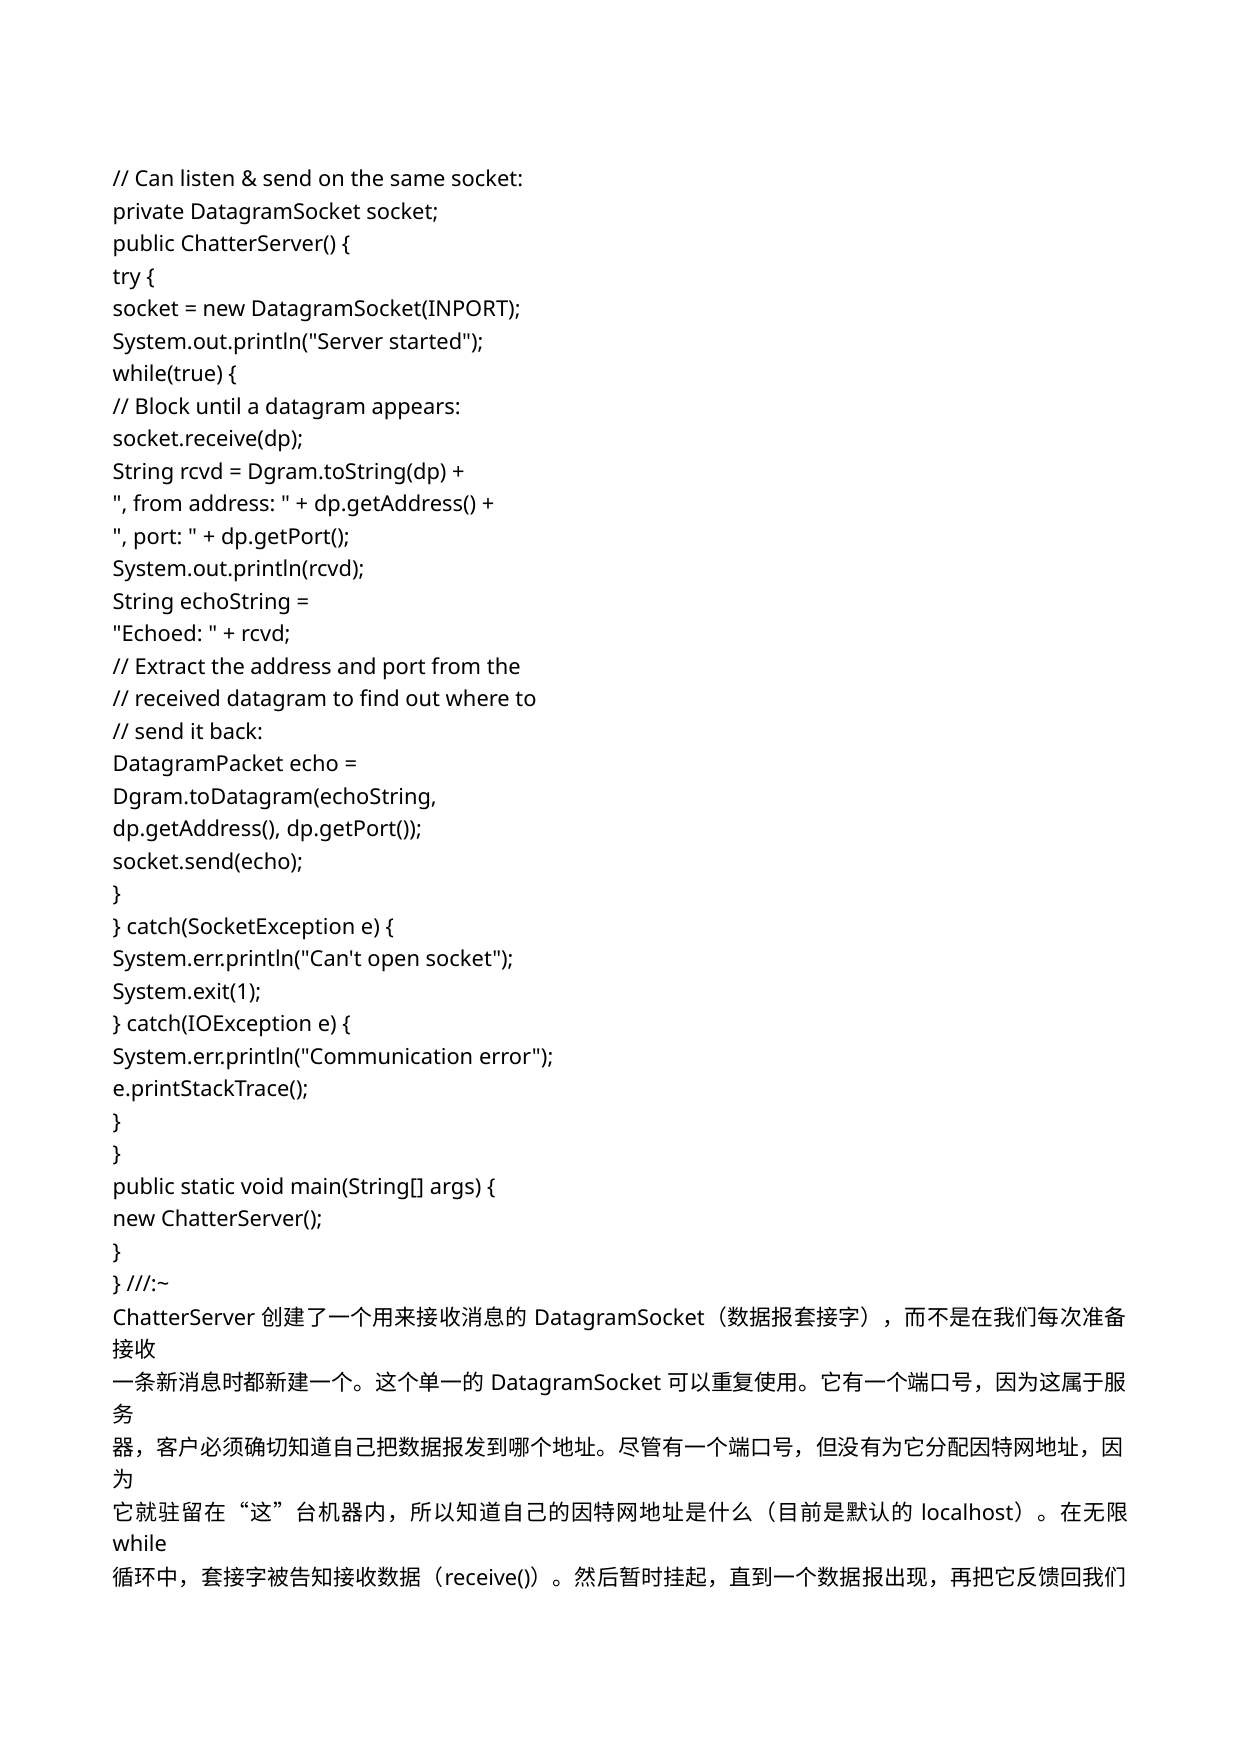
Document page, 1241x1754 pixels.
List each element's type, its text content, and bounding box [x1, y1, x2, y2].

text public ChatterServer() { [112, 227, 1128, 259]
text socket.receive(dp); [112, 422, 1128, 454]
text ", port: " + dp.getPort(); [112, 519, 1128, 552]
text String rcvd = Dgram.toString(dp) + [112, 454, 1128, 487]
text DatagramPacket echo = [112, 747, 1128, 779]
text e.printStackTrace(); [112, 1072, 1128, 1104]
text socket = new DatagramSocket(INPORT); [112, 292, 1128, 324]
text while(true) { [112, 357, 1128, 389]
text } ///:~ [112, 1267, 1128, 1299]
text System.exit(1); [112, 974, 1128, 1007]
text System.err.println("Can't open socket"); [112, 942, 1128, 974]
text // send it back: [112, 714, 1128, 747]
text System.err.println("Communication error"); [112, 1039, 1128, 1072]
text } catch(IOException e) { [112, 1007, 1128, 1039]
text dp.getAddress(), dp.getPort()); [112, 812, 1128, 844]
text 它就驻留在“这”台机器内，所以知道自己的因特网地址是什么（目前是默认的 localhost）。在无限 while [112, 1494, 1128, 1559]
text ChatterServer 创建了一个用来接收消息的 DatagramSocket（数据报套接字），而不是在我们每次准备接收 [112, 1299, 1128, 1364]
text private DatagramSocket socket; [112, 194, 1128, 227]
text Dgram.toDatagram(echoString, [112, 779, 1128, 812]
text 一条新消息时都新建一个。这个单一的 DatagramSocket 可以重复使用。它有一个端口号，因为这属于服务 [112, 1364, 1128, 1429]
text socket.send(echo); [112, 844, 1128, 877]
text } [112, 1104, 1128, 1137]
text String echoString = [112, 584, 1128, 617]
text "Echoed: " + rcvd; [112, 617, 1128, 649]
text // Block until a datagram appears: [112, 389, 1128, 422]
text ", from address: " + dp.getAddress() + [112, 487, 1128, 519]
text // Can listen & send on the same socket: [112, 162, 1128, 194]
text 器，客户必须确切知道自己把数据报发到哪个地址。尽管有一个端口号，但没有为它分配因特网地址，因为 [112, 1429, 1128, 1494]
text } catch(SocketException e) { [112, 909, 1128, 942]
text System.out.println(rcvd); [112, 552, 1128, 584]
text System.out.println("Server started"); [112, 324, 1128, 357]
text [112, 1559, 1128, 1592]
text // Extract the address and port from the [112, 649, 1128, 682]
text public static void main(String[] args) { [112, 1169, 1128, 1202]
text } [112, 1137, 1128, 1169]
text } [112, 1234, 1128, 1267]
text } [112, 877, 1128, 909]
text new ChatterServer(); [112, 1202, 1128, 1234]
text try { [112, 259, 1128, 292]
text // received datagram to find out where to [112, 682, 1128, 714]
